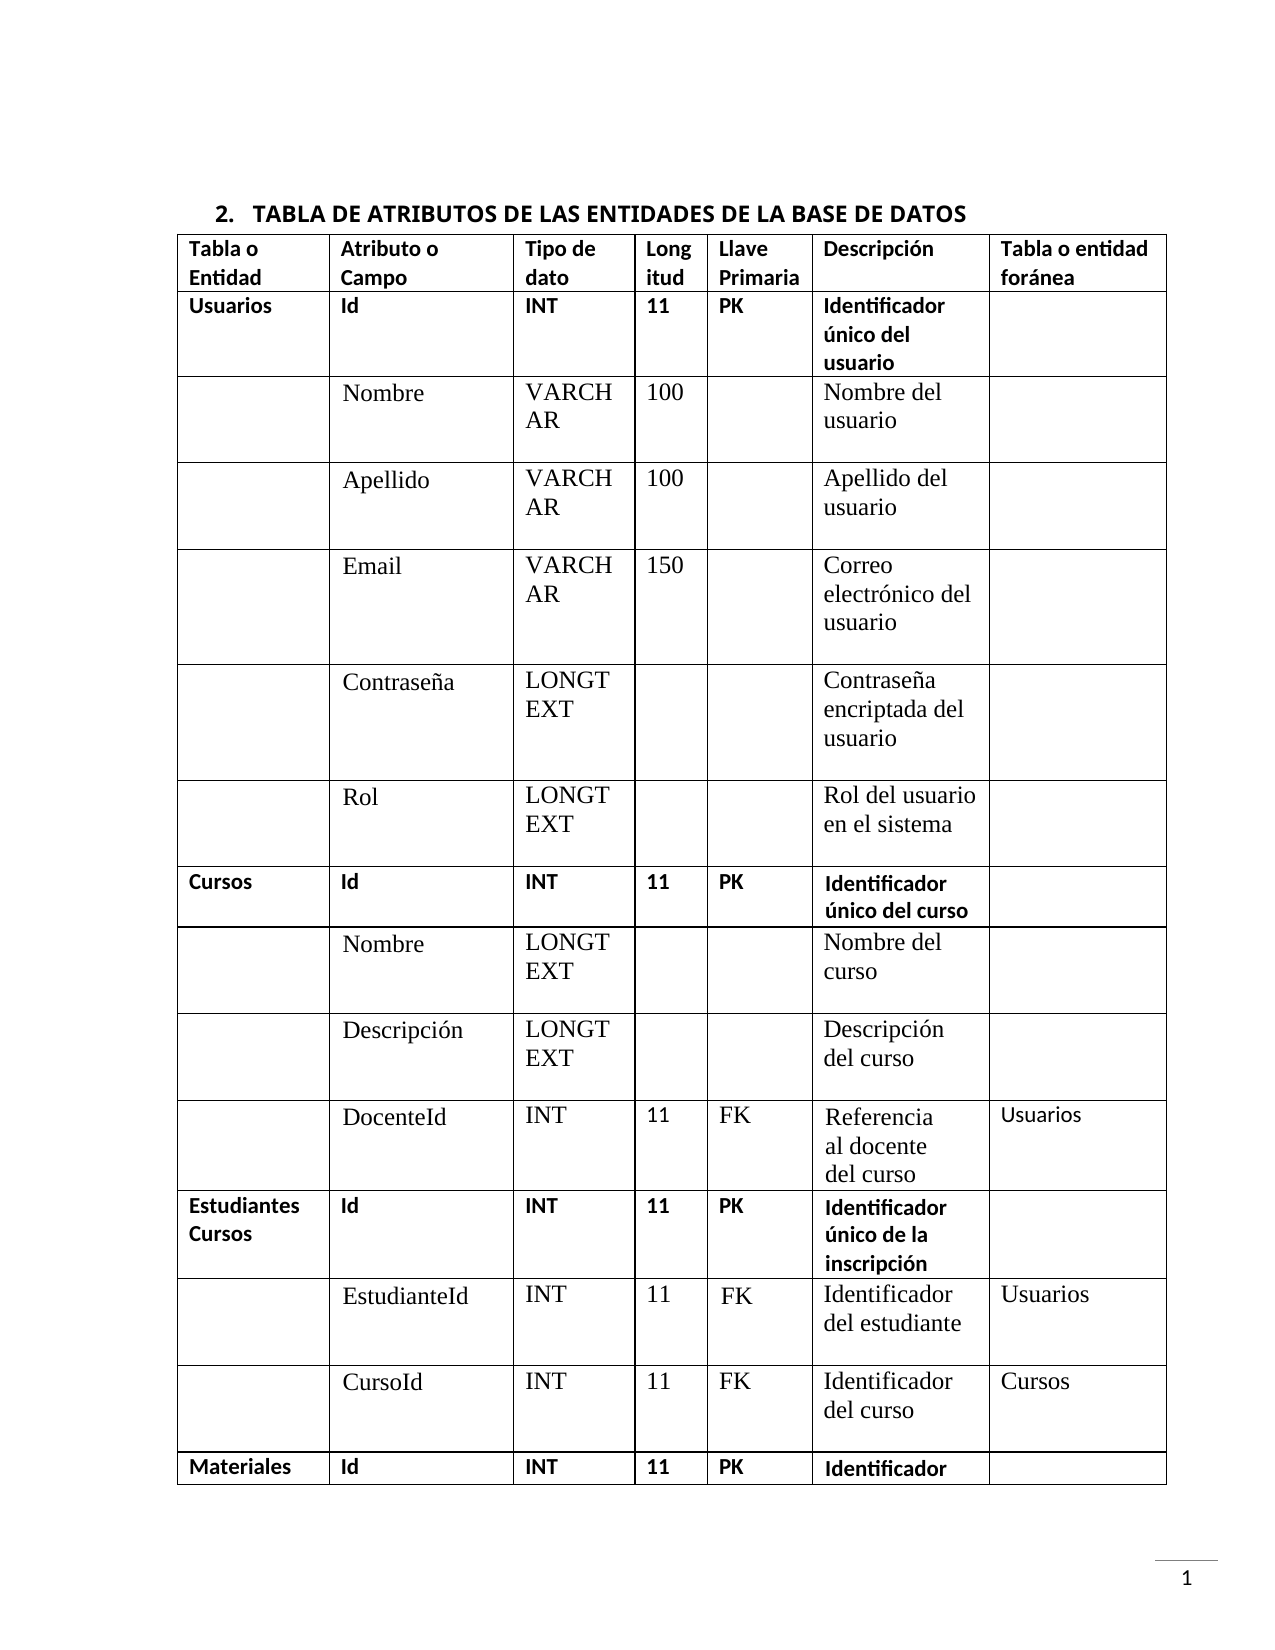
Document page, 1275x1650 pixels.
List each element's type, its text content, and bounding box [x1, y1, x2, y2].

table_cell INT [514, 1366, 634, 1451]
table_cell [178, 550, 329, 664]
table_cell PK [708, 1453, 812, 1484]
table_cell Identificador único del usuario [813, 292, 989, 376]
table_cell [330, 1101, 513, 1190]
table_cell LONGTEXT [514, 665, 634, 779]
table_cell 11 [636, 1366, 707, 1451]
table_cell [990, 665, 1166, 779]
table_cell Rol del usuario en el sistema [813, 781, 989, 866]
table_cell Usuarios [178, 292, 329, 376]
table_cell Nombre del curso [813, 928, 989, 1013]
table_cell Id [330, 292, 513, 376]
table_cell [708, 665, 812, 779]
table_cell [636, 1014, 707, 1099]
table_cell [178, 1101, 329, 1190]
table_cell Cursos [178, 867, 329, 926]
table_cell LONGTEXT [514, 1014, 634, 1099]
table_cell 100 [636, 377, 707, 462]
table_cell INT [514, 1453, 634, 1484]
table_cell 11 [636, 1453, 707, 1484]
table_cell [178, 781, 329, 866]
table_cell Id [330, 867, 513, 926]
table_cell [178, 1279, 329, 1365]
table_cell Correo electrónico del usuario [813, 550, 989, 664]
table_cell [636, 665, 707, 779]
table_cell Apellido del usuario [813, 463, 989, 549]
table_cell Contraseña encriptada del usuario [813, 665, 989, 779]
table_cell Identificador del estudiante [813, 1279, 989, 1365]
table_cell [708, 928, 812, 1013]
table_cell PK [708, 1191, 812, 1278]
table_cell [990, 1191, 1166, 1278]
table_cell PK [708, 867, 812, 926]
table_cell [813, 1101, 989, 1190]
table_cell [330, 665, 513, 779]
table_cell [990, 292, 1166, 376]
table_cell [330, 550, 513, 664]
table_cell [990, 781, 1166, 866]
table_cell [178, 665, 329, 779]
subtitle TABLA DE ATRIBUTOS DE LAS ENTIDADES DE LA BASE DE DATOS [215, 198, 1098, 229]
table_cell VARCHAR [514, 377, 634, 462]
table_cell INT [514, 867, 634, 926]
table_cell [708, 1014, 812, 1099]
table_cell [330, 1014, 513, 1099]
table_cell [990, 1014, 1166, 1099]
table_cell [990, 377, 1166, 462]
table_cell [178, 1014, 329, 1099]
table_cell Usuarios [990, 1279, 1166, 1365]
table_cell [330, 1279, 513, 1365]
table_cell [708, 377, 812, 462]
table_cell 11 [636, 1279, 707, 1365]
table_cell VARCHAR [514, 550, 634, 664]
table_cell Descripción del curso [813, 1014, 989, 1099]
table_cell [990, 928, 1166, 1013]
table_header Descripción [813, 235, 989, 291]
table_header Tabla o entidad foránea [990, 235, 1166, 291]
table_cell [330, 463, 513, 549]
table_cell INT [514, 292, 634, 376]
table_cell [813, 1191, 989, 1278]
table_cell Identificador del curso [813, 1366, 989, 1451]
table_cell 11 [636, 1191, 707, 1278]
table_header Tipo de dato [514, 235, 634, 291]
table_cell [708, 781, 812, 866]
table_cell [178, 463, 329, 549]
table_cell [330, 1366, 513, 1451]
table_cell FK [708, 1101, 812, 1190]
table_cell 11 [636, 292, 707, 376]
table_cell 100 [636, 463, 707, 549]
table_cell 11 [636, 867, 707, 926]
table_cell Nombre del usuario [813, 377, 989, 462]
table_cell [330, 377, 513, 462]
table_cell Materiales [178, 1453, 329, 1484]
table_cell [708, 463, 812, 549]
table_cell [330, 928, 513, 1013]
table_cell [330, 781, 513, 866]
table_cell [708, 550, 812, 664]
table_cell [708, 1279, 812, 1365]
table_cell [990, 550, 1166, 664]
table_cell [990, 1453, 1166, 1484]
table_cell LONGTEXT [514, 928, 634, 1013]
table_cell [178, 1366, 329, 1451]
table_cell INT [514, 1101, 634, 1190]
table_cell [813, 1453, 989, 1484]
table_cell [178, 377, 329, 462]
table_cell LONGTEXT [514, 781, 634, 866]
table_cell INT [514, 1279, 634, 1365]
table_cell 11 [636, 1101, 707, 1190]
table_cell Cursos [990, 1366, 1166, 1451]
table_cell [813, 867, 989, 926]
table_cell Id [330, 1191, 513, 1278]
table_header Llave Primaria [708, 235, 812, 291]
table_cell [990, 867, 1166, 926]
table_header Atributo o Campo [330, 235, 513, 291]
table_cell [636, 928, 707, 1013]
table_cell [636, 781, 707, 866]
table_cell Estudiantes Cursos [178, 1191, 329, 1278]
table_cell Id [330, 1453, 513, 1484]
table_cell 150 [636, 550, 707, 664]
table_cell INT [514, 1191, 634, 1278]
table_cell FK [708, 1366, 812, 1451]
table_cell PK [708, 292, 812, 376]
table_header Longitud [636, 235, 707, 291]
table_cell [990, 463, 1166, 549]
table_cell Usuarios [990, 1101, 1166, 1190]
table_cell VARCHAR [514, 463, 634, 549]
table_cell [178, 928, 329, 1013]
table_header Tabla o Entidad [178, 235, 329, 291]
